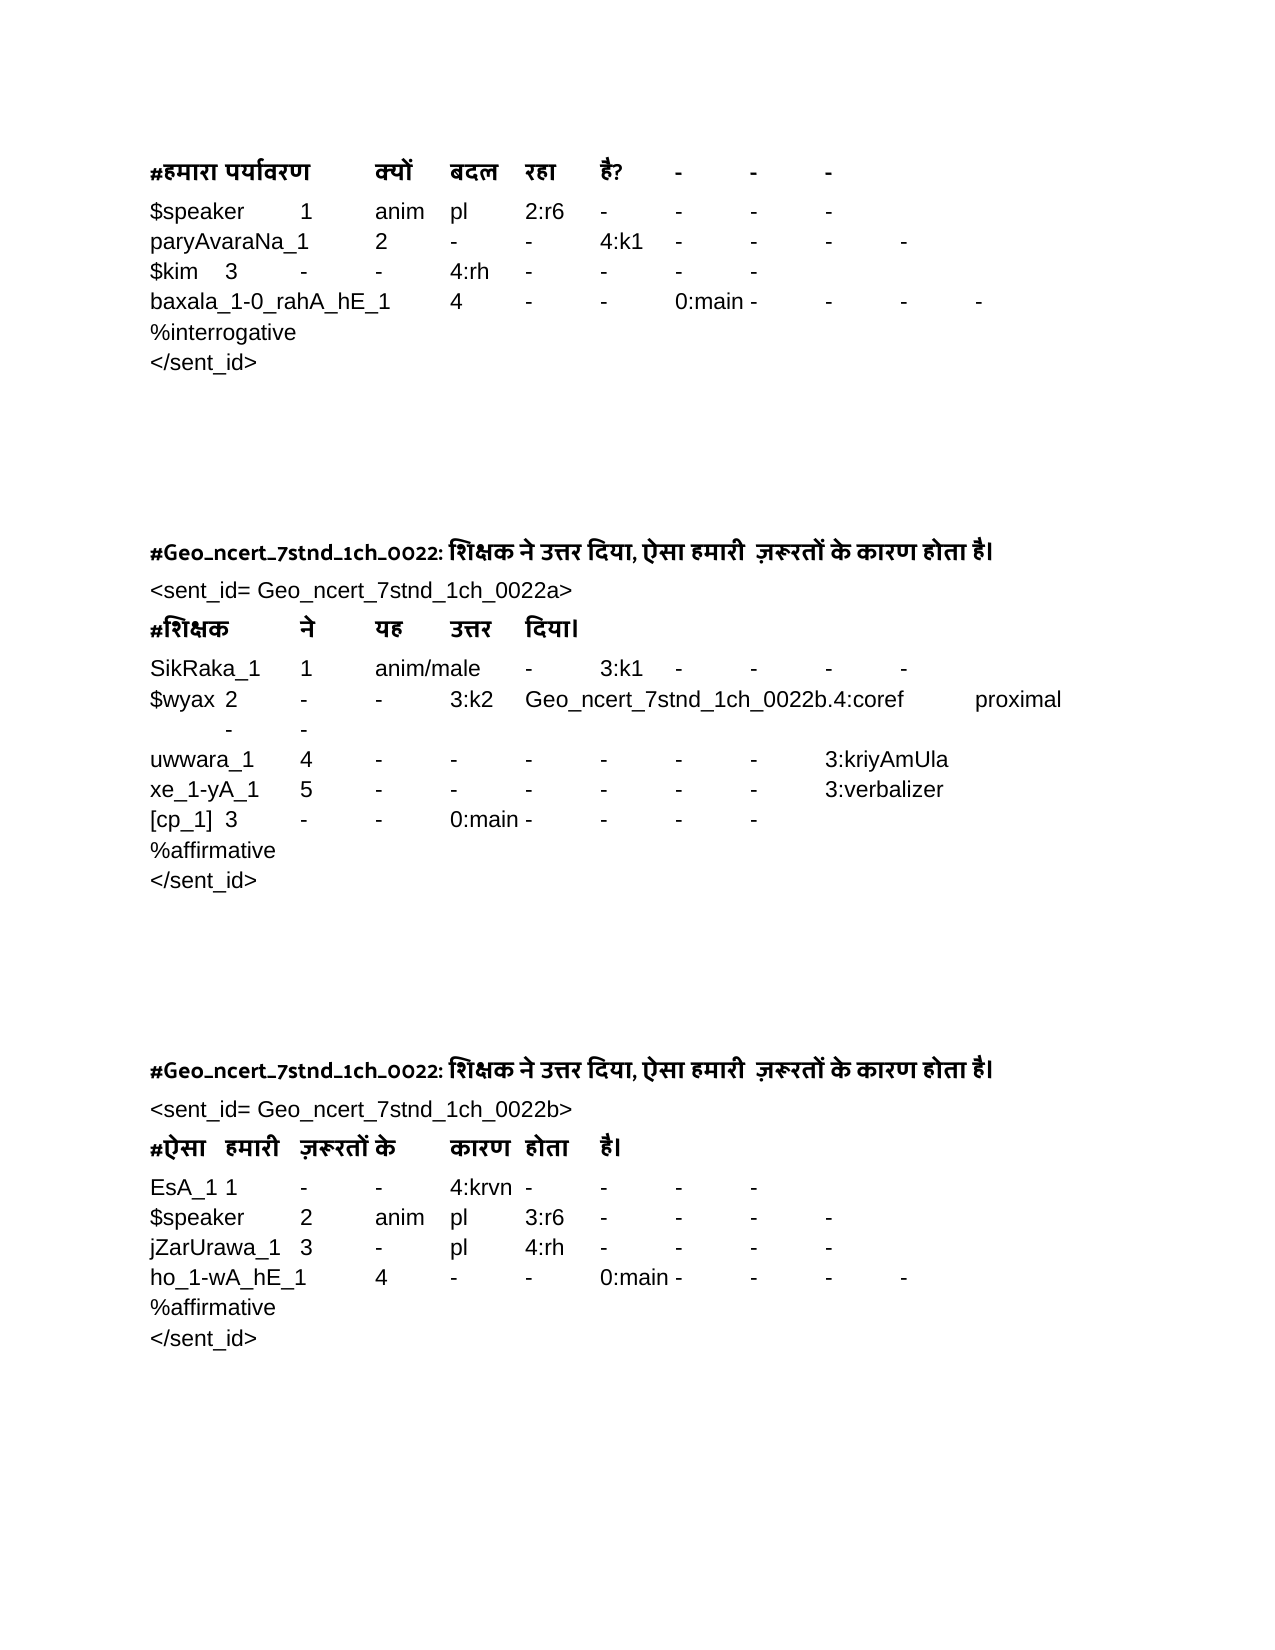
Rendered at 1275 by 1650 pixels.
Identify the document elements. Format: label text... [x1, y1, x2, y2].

text $kim 3 - - 4:rh - - - - [150, 258, 1125, 284]
text </sent_id> [150, 867, 1125, 893]
text %affirmative [150, 1294, 1125, 1321]
text baxala_1-0_rahA_hE_1 4 - - 0:main - - - - [150, 288, 1125, 314]
text %affirmative [150, 837, 1125, 863]
text #Geo_ncert_7stnd_1ch_0022: शिक्षक ने उत्तर दिया, ऐसा हमारी ज़रूरतों के कारण होता है। [150, 1048, 1125, 1089]
text paryAvaraNa_1 2 - - 4:k1 - - - - [150, 228, 1125, 254]
text [cp_1] 3 - - 0:main - - - - [150, 806, 1125, 833]
text #शिक्षक ने यह उत्तर दिया। [150, 608, 1125, 649]
text $wyax 2 - - 3:k2 Geo_ncert_7stnd_1ch_0022b.4:coref proximal - - [150, 686, 1125, 742]
text SikRaka_1 1 anim/male - 3:k1 - - - - [150, 655, 1125, 682]
text $speaker 1 anim pl 2:r6 - - - - [150, 198, 1125, 224]
text </sent_id> [150, 349, 1125, 375]
text ho_1-wA_hE_1 4 - - 0:main - - - - [150, 1264, 1125, 1290]
text %interrogative [150, 318, 1125, 345]
text EsA_1 1 - - 4:krvn - - - - [150, 1173, 1125, 1200]
text <sent_id= Geo_ncert_7stnd_1ch_0022b> [150, 1096, 1125, 1122]
text #हमारा पर्यावरण क्यों बदल रहा है? - - - [150, 150, 1125, 191]
text xe_1-yA_1 5 - - - - - - 3:verbalizer [150, 776, 1125, 802]
text <sent_id= Geo_ncert_7stnd_1ch_0022a> [150, 577, 1125, 604]
text #ऐसा हमारी ज़रूरतों के कारण होता है। [150, 1126, 1125, 1167]
text </sent_id> [150, 1324, 1125, 1351]
text $speaker 2 anim pl 3:r6 - - - - [150, 1204, 1125, 1230]
text jZarUrawa_1 3 - pl 4:rh - - - - [150, 1234, 1125, 1260]
text uwwara_1 4 - - - - - - 3:kriyAmUla [150, 746, 1125, 772]
text #Geo_ncert_7stnd_1ch_0022: शिक्षक ने उत्तर दिया, ऐसा हमारी ज़रूरतों के कारण होता है। [150, 530, 1125, 571]
